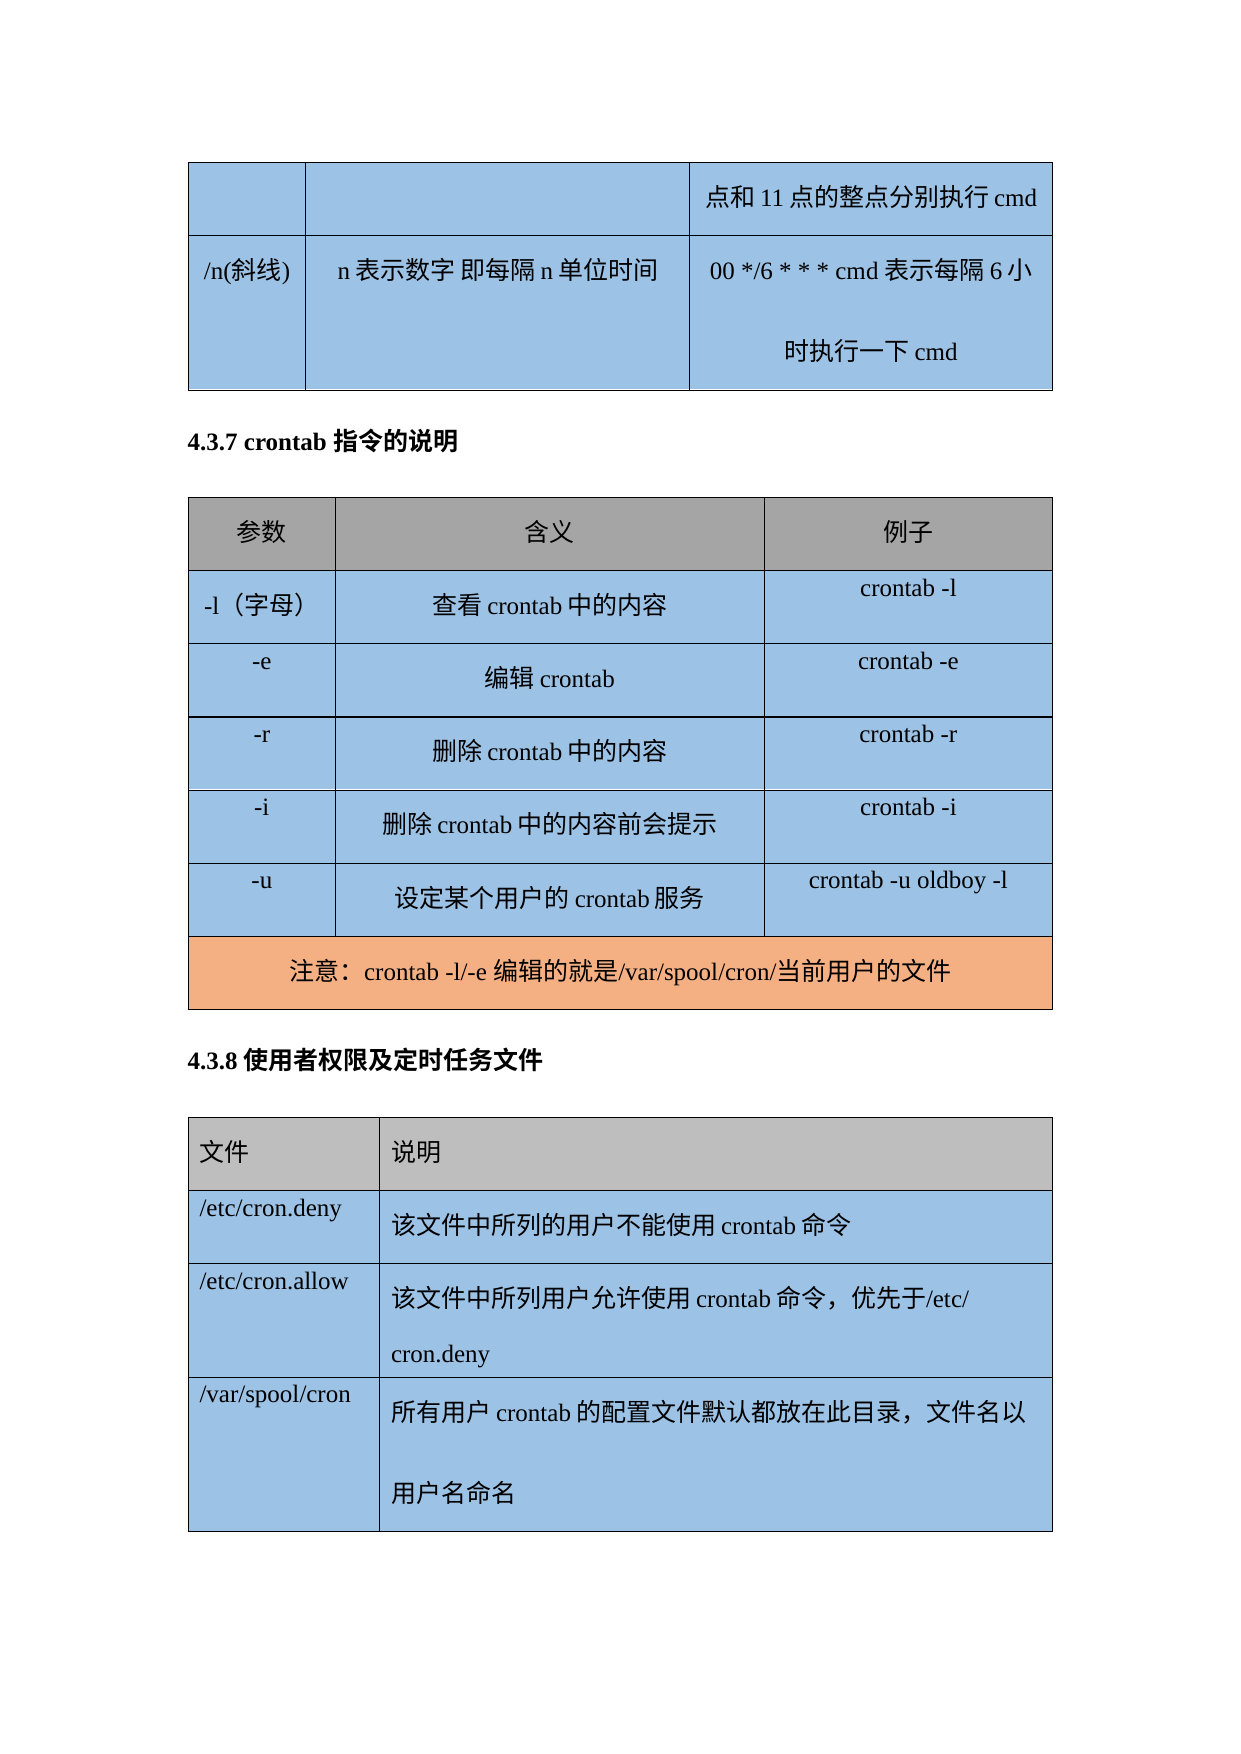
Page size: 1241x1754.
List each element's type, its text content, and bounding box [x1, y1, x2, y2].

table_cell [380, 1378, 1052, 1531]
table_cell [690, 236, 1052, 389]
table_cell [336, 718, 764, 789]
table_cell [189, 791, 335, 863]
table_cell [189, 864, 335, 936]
subtitle 4.3.7 crontab 指令的说明 [187, 407, 1053, 472]
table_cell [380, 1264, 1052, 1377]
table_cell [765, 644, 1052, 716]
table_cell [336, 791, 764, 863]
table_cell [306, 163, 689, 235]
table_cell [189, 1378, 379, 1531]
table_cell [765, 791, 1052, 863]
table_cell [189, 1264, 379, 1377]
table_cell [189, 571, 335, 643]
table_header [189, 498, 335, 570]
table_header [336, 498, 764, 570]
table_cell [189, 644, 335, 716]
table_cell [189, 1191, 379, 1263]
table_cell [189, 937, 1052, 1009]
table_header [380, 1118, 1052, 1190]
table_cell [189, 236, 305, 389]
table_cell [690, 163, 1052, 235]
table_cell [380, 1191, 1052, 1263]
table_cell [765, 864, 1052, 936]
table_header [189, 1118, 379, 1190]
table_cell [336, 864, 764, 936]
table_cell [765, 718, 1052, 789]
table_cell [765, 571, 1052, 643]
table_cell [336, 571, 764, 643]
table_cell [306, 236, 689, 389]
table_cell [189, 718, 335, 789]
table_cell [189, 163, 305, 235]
subtitle 4.3.8 使用者权限及定时任务文件 [187, 1026, 1053, 1091]
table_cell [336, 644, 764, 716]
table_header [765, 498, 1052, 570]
